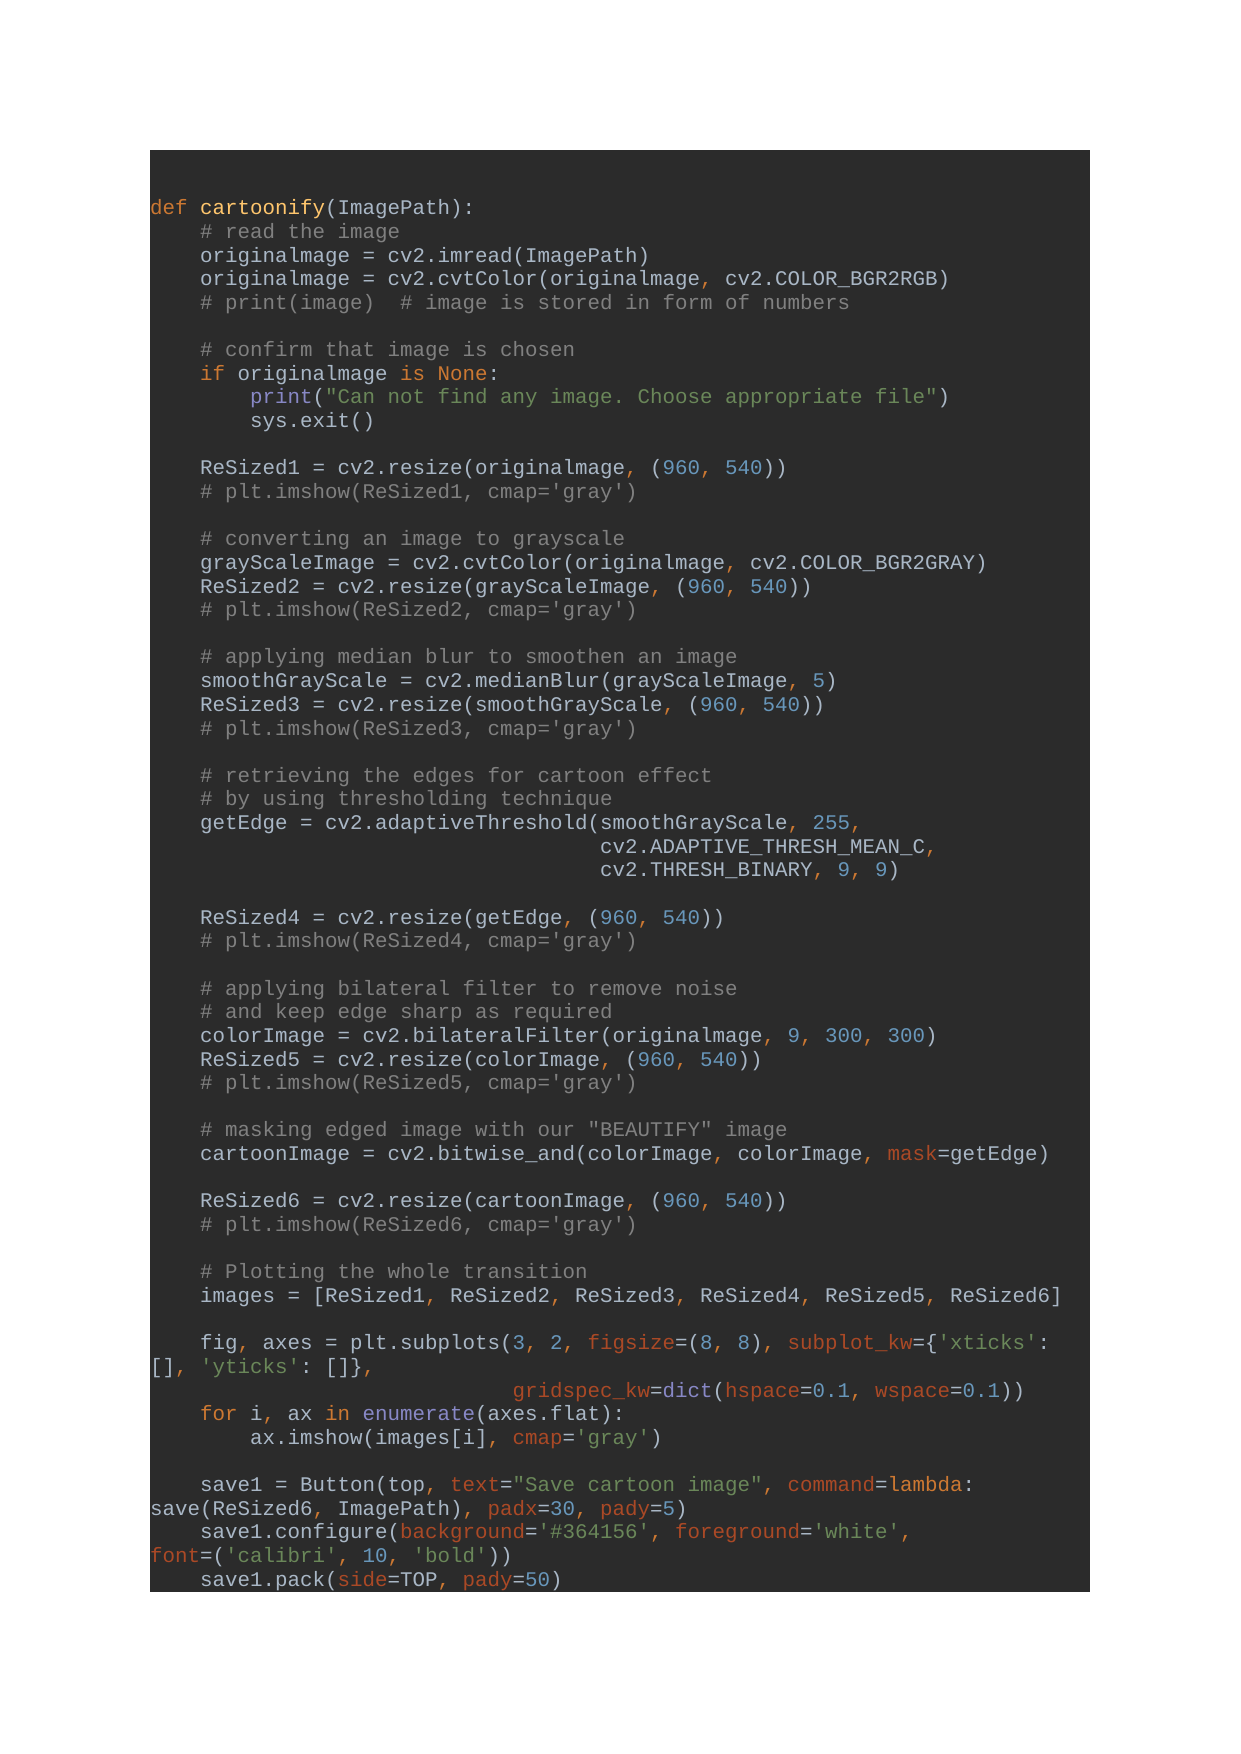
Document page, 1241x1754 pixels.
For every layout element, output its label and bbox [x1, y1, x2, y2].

text [150, 150, 1090, 1592]
